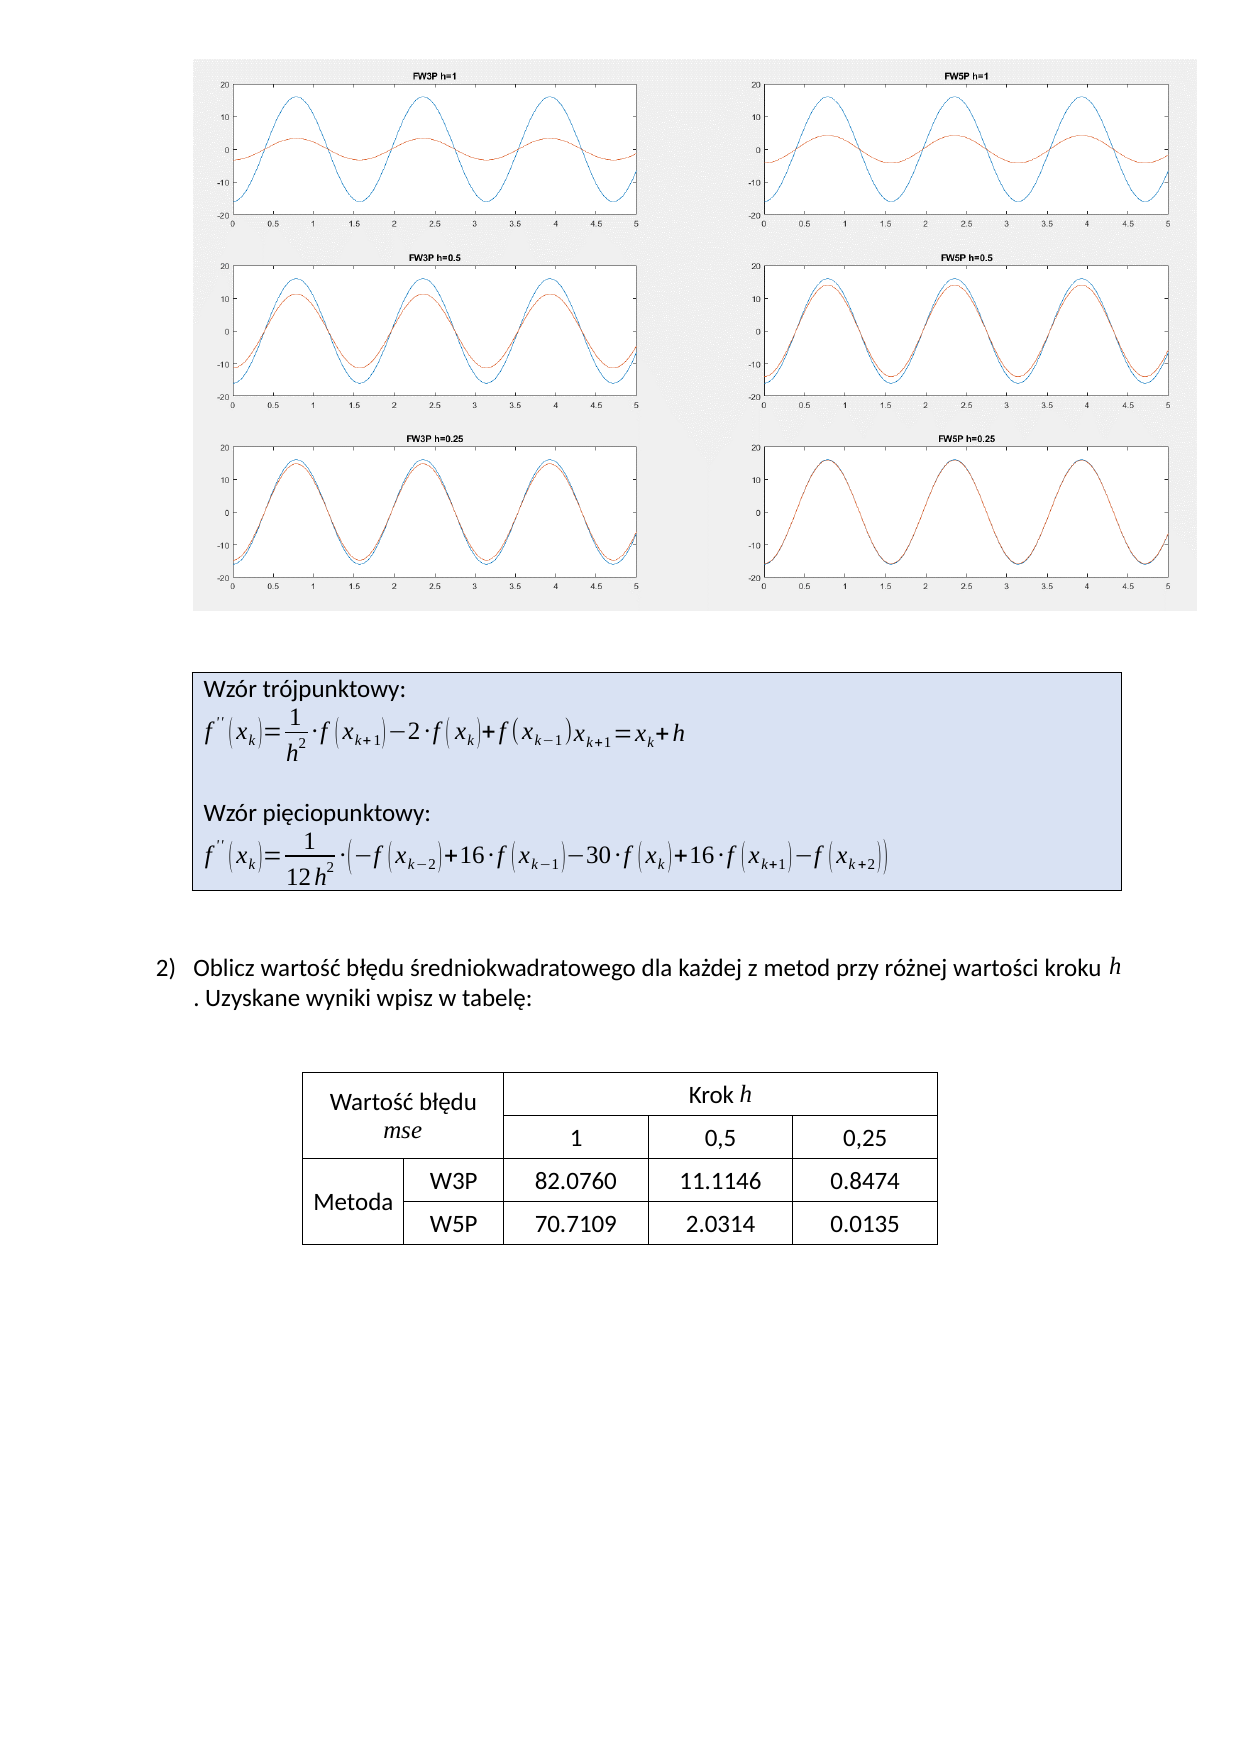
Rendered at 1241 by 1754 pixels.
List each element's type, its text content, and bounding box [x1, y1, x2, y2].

table_cell W5P [404, 1202, 503, 1244]
list Oblicz wartość błędu średniokwadratowego dla każdej z metod przy różnej wartości kroku . Uzyskane wyniki wpisz w tabelę: [156, 952, 1122, 1013]
table_cell 82.0760 [504, 1159, 648, 1201]
table_cell 11.1146 [649, 1159, 792, 1201]
table_cell Metoda [303, 1159, 403, 1244]
table_cell 70.7109 [504, 1202, 648, 1244]
table_cell 1 [504, 1116, 648, 1158]
table_cell W3P [404, 1159, 503, 1201]
table_cell 0,5 [649, 1116, 792, 1158]
table_cell 2.0314 [649, 1202, 792, 1244]
table_header Wartość błędu [303, 1073, 503, 1158]
table_cell 0.0135 [793, 1202, 937, 1244]
table_header Wzór trójpunktowy: Wzór pięciopunktowy: [193, 673, 1121, 890]
table_cell 0.8474 [793, 1159, 937, 1201]
table_cell 0,25 [793, 1116, 937, 1158]
table_header Krok [504, 1073, 937, 1115]
picture [193, 59, 1197, 611]
